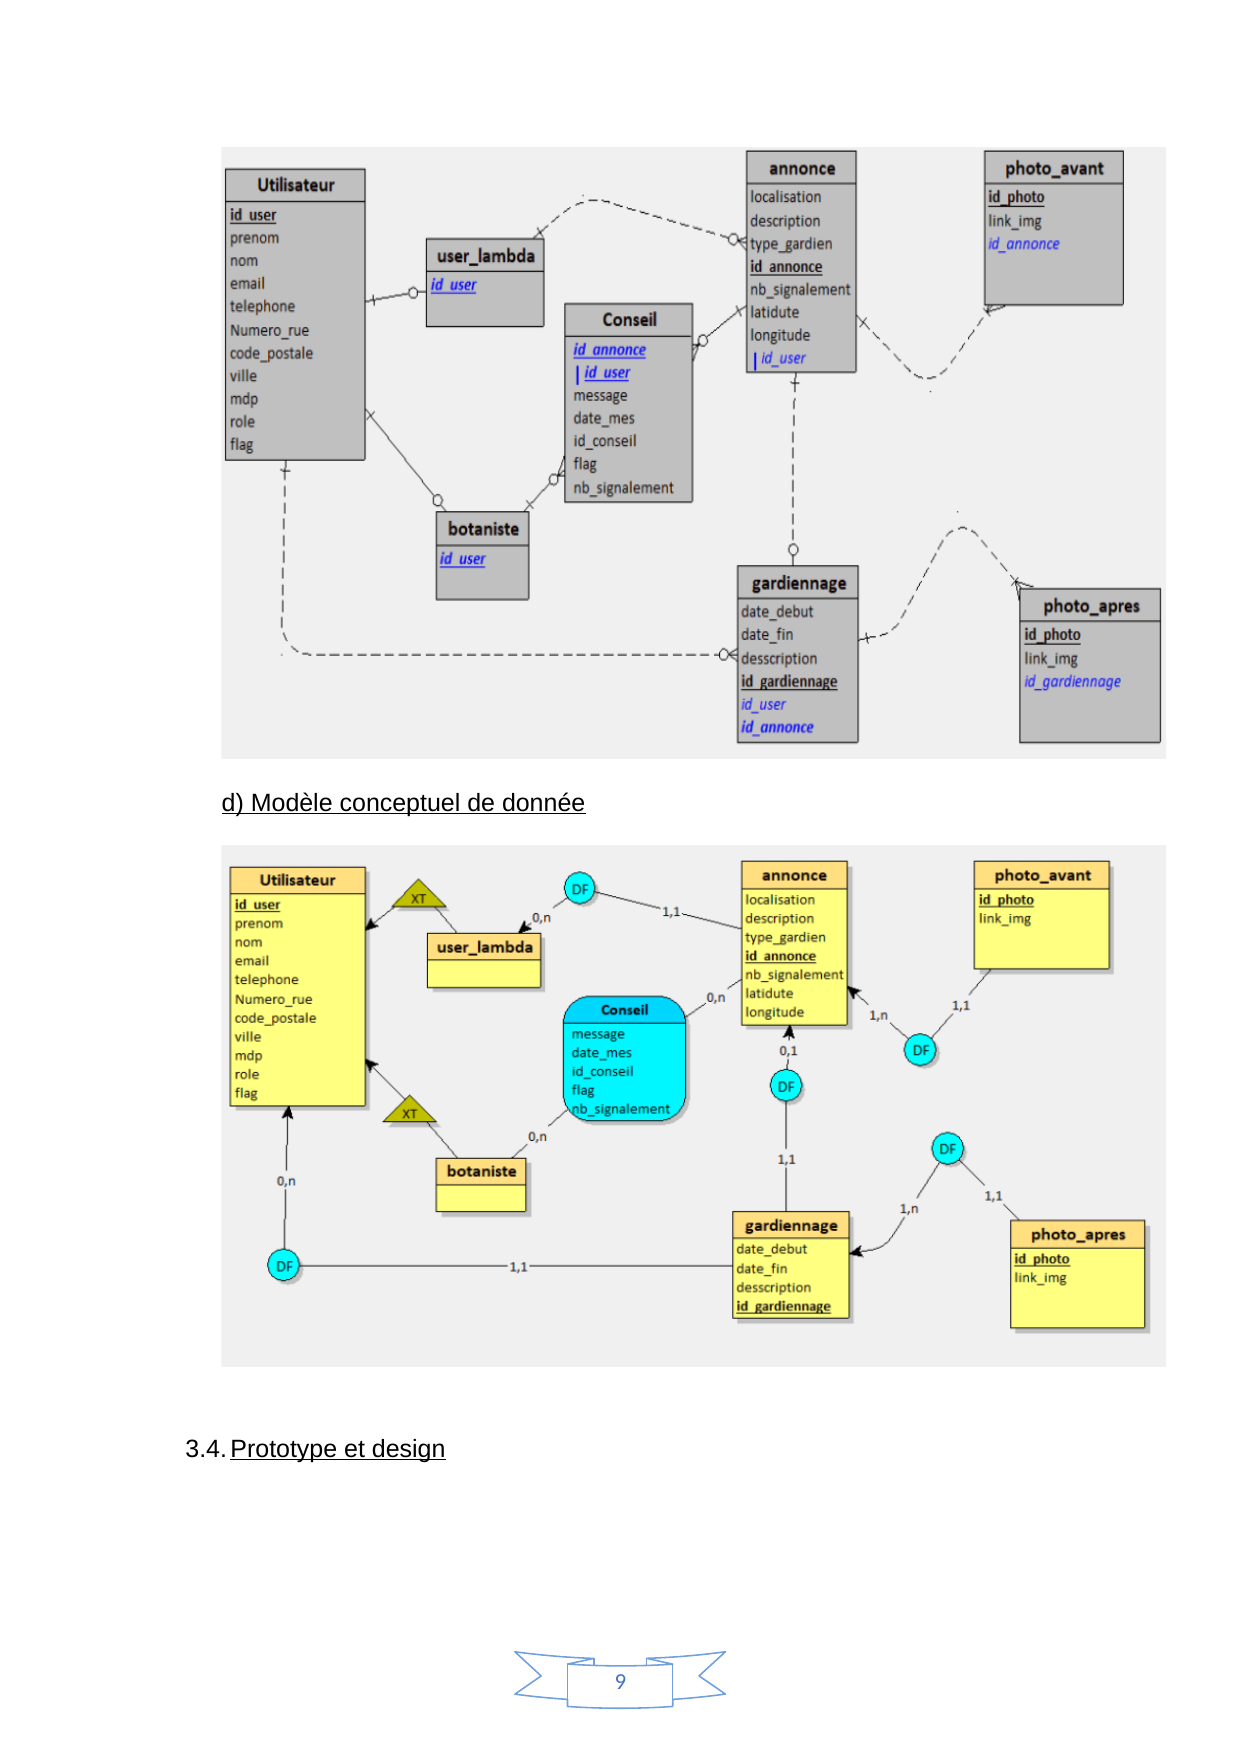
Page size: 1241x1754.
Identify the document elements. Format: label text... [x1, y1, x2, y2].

list Prototype et design [185, 1433, 1093, 1462]
picture [221, 147, 1167, 759]
picture [221, 845, 1167, 1367]
text d) Modèle conceptuel de donnée [148, 788, 1093, 817]
